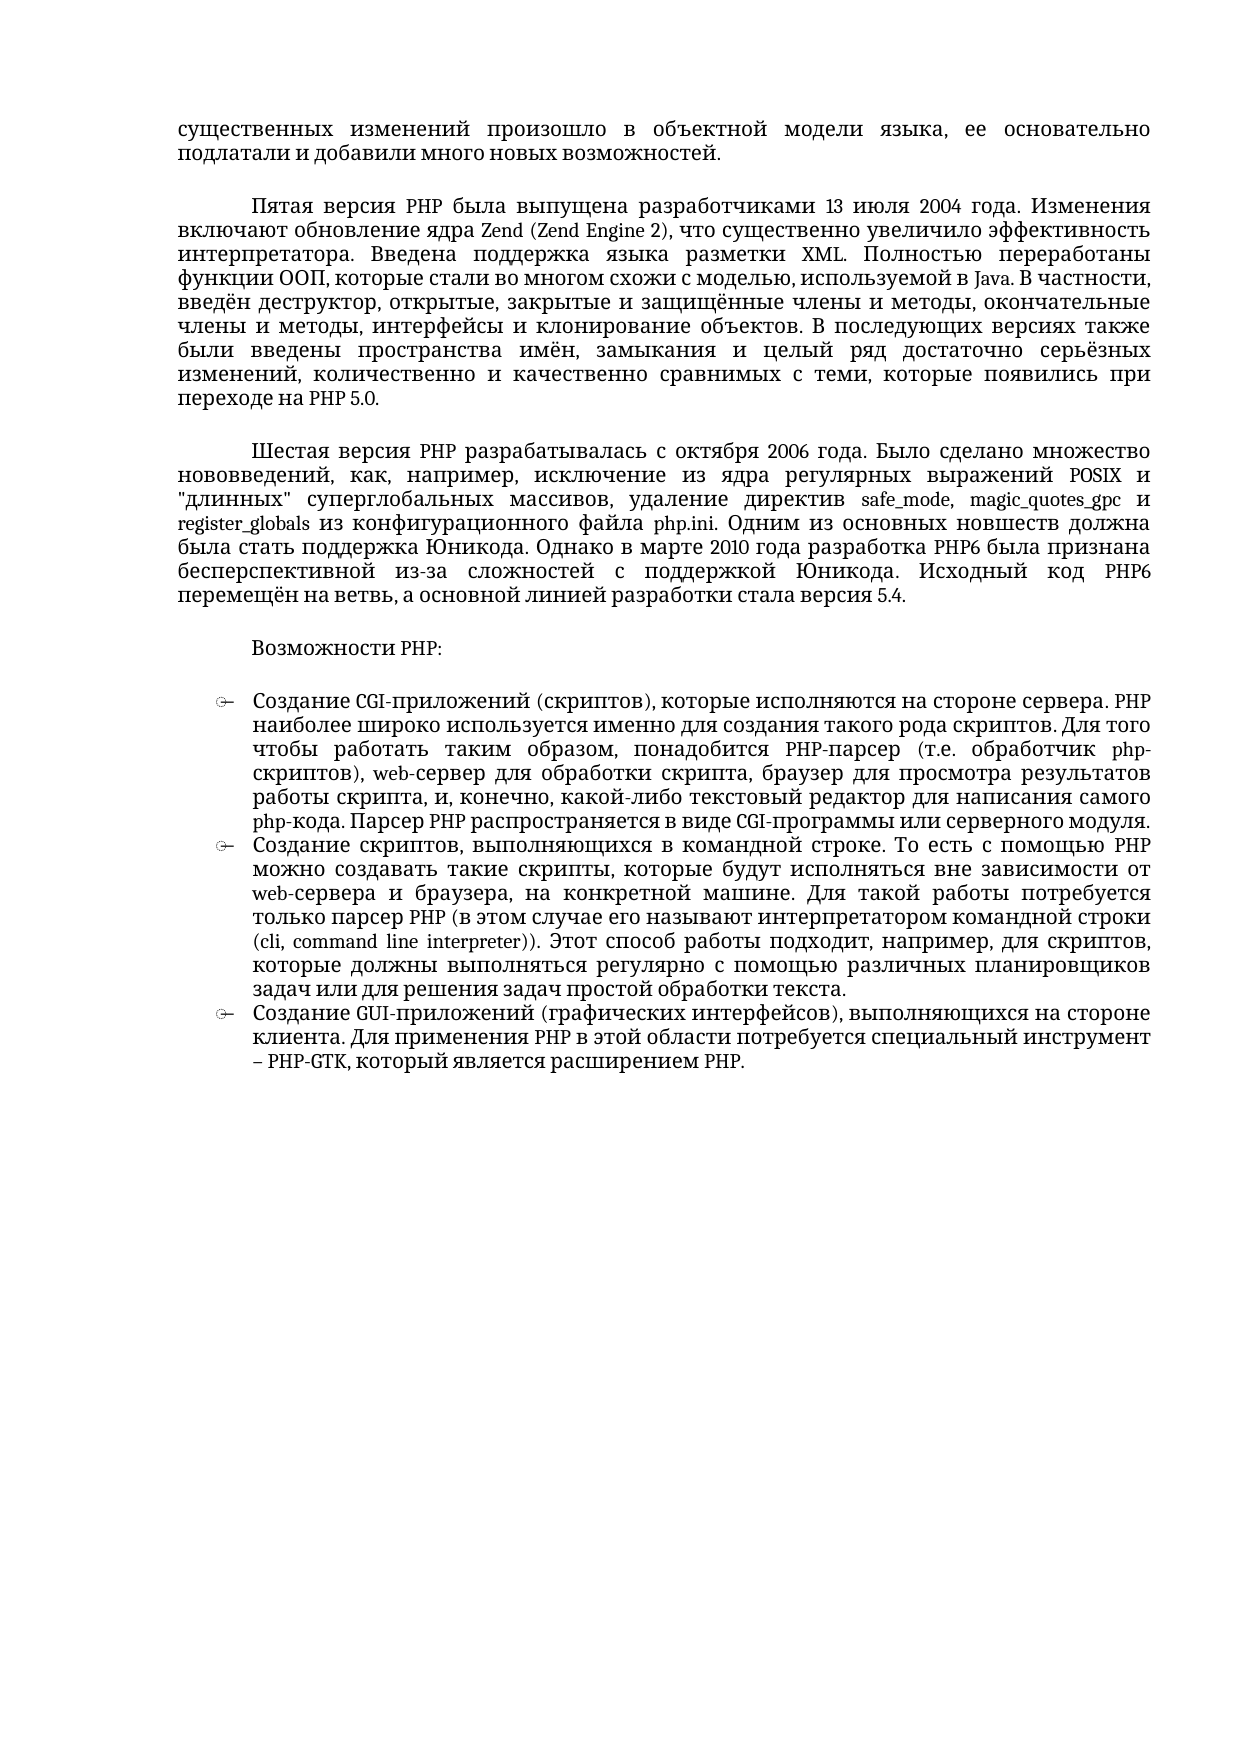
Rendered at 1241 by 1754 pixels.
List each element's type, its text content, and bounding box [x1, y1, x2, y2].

list Создание скриптов, выполняющихся в командной строке. То есть с помощью PHP можно создавать такие скрипты, которые будут исполняться вне зависимости от web-сервера и браузера, на конкретной машине. Для такой работы потребуется только парсер PHP (в этом случае его называют интерпретатором командной строки (cli, command line interpreter)). Этот способ работы подходит, например, для скриптов, которые должны выполняться регулярно с помощью различных планировщиков задач или для решения задач простой обработки текста. [215, 834, 1152, 1001]
list Создание CGI-приложений (скриптов), которые исполняются на стороне сервера. PHP наиболее широко используется именно для создания такого рода скриптов. Для того чтобы работать таким образом, понадобится PHP-парсер (т.е. обработчик php-скриптов), web-сервер для обработки скрипта, браузер для просмотра результатов работы скрипта, и, конечно, какой-либо текстовый редактор для написания самого php-кода. Парсер PHP распространяется в виде CGI-программы или серверного модуля. [215, 690, 1152, 834]
text Возможности PHP: [177, 637, 1152, 661]
text Шестая версия PHP разрабатывалась с октября 2006 года. Было сделано множество нововведений, как, например, исключение из ядра регулярных выражений POSIX и "длинных" суперглобальных массивов, удаление директив safe_mode, magic_quotes_gpc и register_globals из конфигурационного файла php.ini. Одним из основных новшеств должна была стать поддержка Юникода. Однако в марте 2010 года разработка PHP6 была признана бесперспективной из-за сложностей с поддержкой Юникода. Исходный код PHP6 перемещён на ветвь, а основной линией разработки стала версия 5.4. [177, 440, 1152, 608]
list Создание GUI-приложений (графических интерфейсов), выполняющихся на стороне клиента. Для применения PHP в этой области потребуется специальный инструмент – PHP-GTK, который является расширением PHP. [215, 1001, 1152, 1073]
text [177, 118, 1152, 166]
text Пятая версия PHP была выпущена разработчиками 13 июля 2004 года. Изменения включают обновление ядра Zend (Zend Engine 2), что существенно увеличило эффективность интерпретатора. Введена поддержка языка разметки XML. Полностью переработаны функции ООП, которые стали во многом схожи с моделью, используемой в Java. В частности, введён деструктор, открытые, закрытые и защищённые члены и методы, окончательные члены и методы, интерфейсы и клонирование объектов. В последующих версиях также были введены пространства имён, замыкания и целый ряд достаточно серьёзных изменений, количественно и качественно сравнимых с теми, которые появились при переходе на PHP 5.0. [177, 195, 1152, 411]
